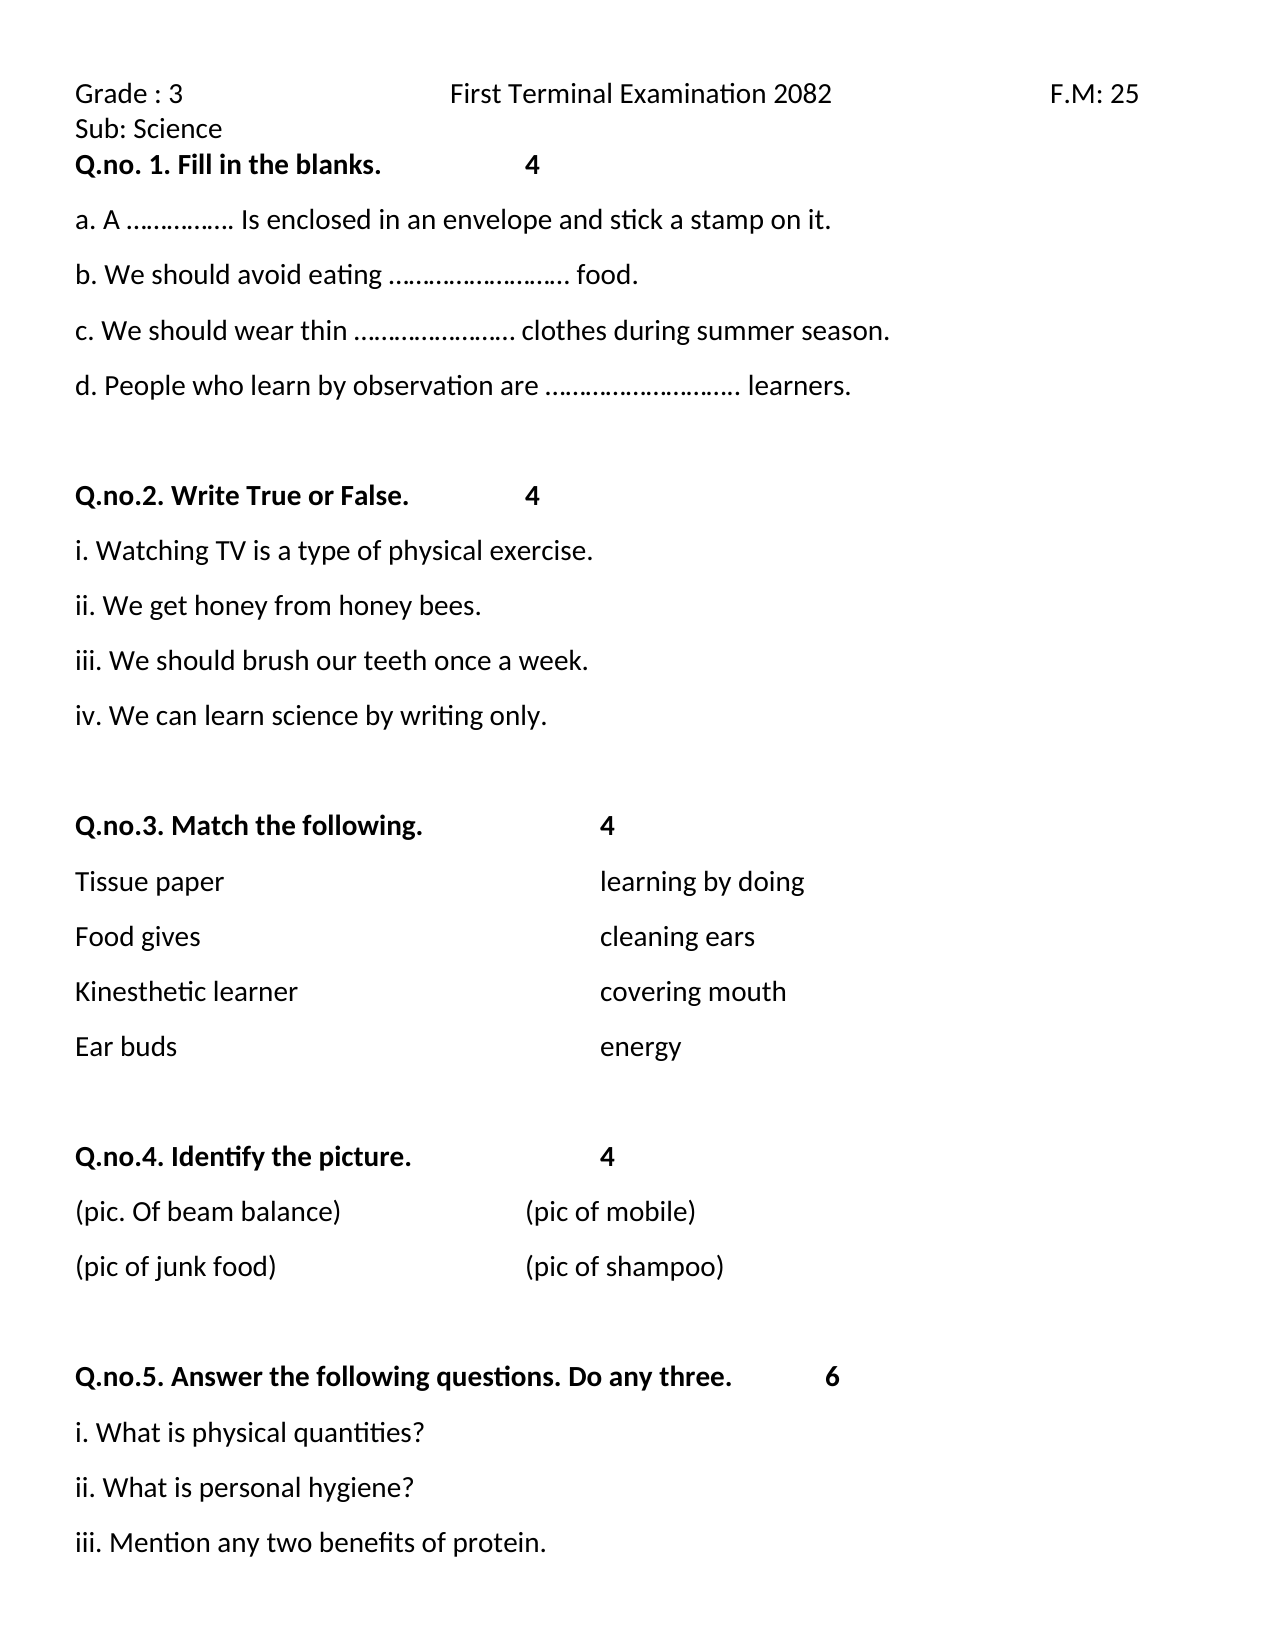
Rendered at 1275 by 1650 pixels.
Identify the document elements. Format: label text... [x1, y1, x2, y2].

text iii. We should brush our teeth once a week. [75, 642, 1200, 678]
text (pic. Of beam balance) (pic of mobile) [75, 1193, 1200, 1229]
text d. People who learn by observation are ……………………….. learners. [75, 367, 1200, 402]
text b. We should avoid eating ……………………… food. [75, 256, 1200, 292]
text Q.no.5. Answer the following questions. Do any three. 6 [75, 1358, 1200, 1394]
text i. What is physical quantities? [75, 1414, 1200, 1449]
text i. Watching TV is a type of physical exercise. [75, 532, 1200, 568]
text Q.no. 1. Fill in the blanks. 4 [75, 146, 1200, 182]
text Q.no.4. Identify the picture. 4 [75, 1138, 1200, 1174]
text iii. Mention any two benefits of protein. [75, 1524, 1200, 1559]
text Food gives cleaning ears [75, 918, 1200, 953]
text iv. We can learn science by writing only. [75, 697, 1200, 733]
text (pic of junk food) (pic of shampoo) [75, 1248, 1200, 1284]
text Tissue paper learning by doing [75, 863, 1200, 898]
text ii. What is personal hygiene? [75, 1469, 1200, 1504]
text Sub: Science [75, 111, 1200, 146]
text a. A ……………. Is enclosed in an envelope and stick a stamp on it. [75, 201, 1200, 237]
text c. We should wear thin …………………… clothes during summer season. [75, 312, 1200, 347]
text ii. We get honey from honey bees. [75, 587, 1200, 623]
text Grade : 3 First Terminal Examination 2082 F.M: 25 [75, 75, 1200, 111]
text Kinesthetic learner covering mouth [75, 973, 1200, 1008]
text Q.no.3. Match the following. 4 [75, 807, 1200, 843]
text Q.no.2. Write True or False. 4 [75, 477, 1200, 512]
text Ear buds energy [75, 1028, 1200, 1063]
